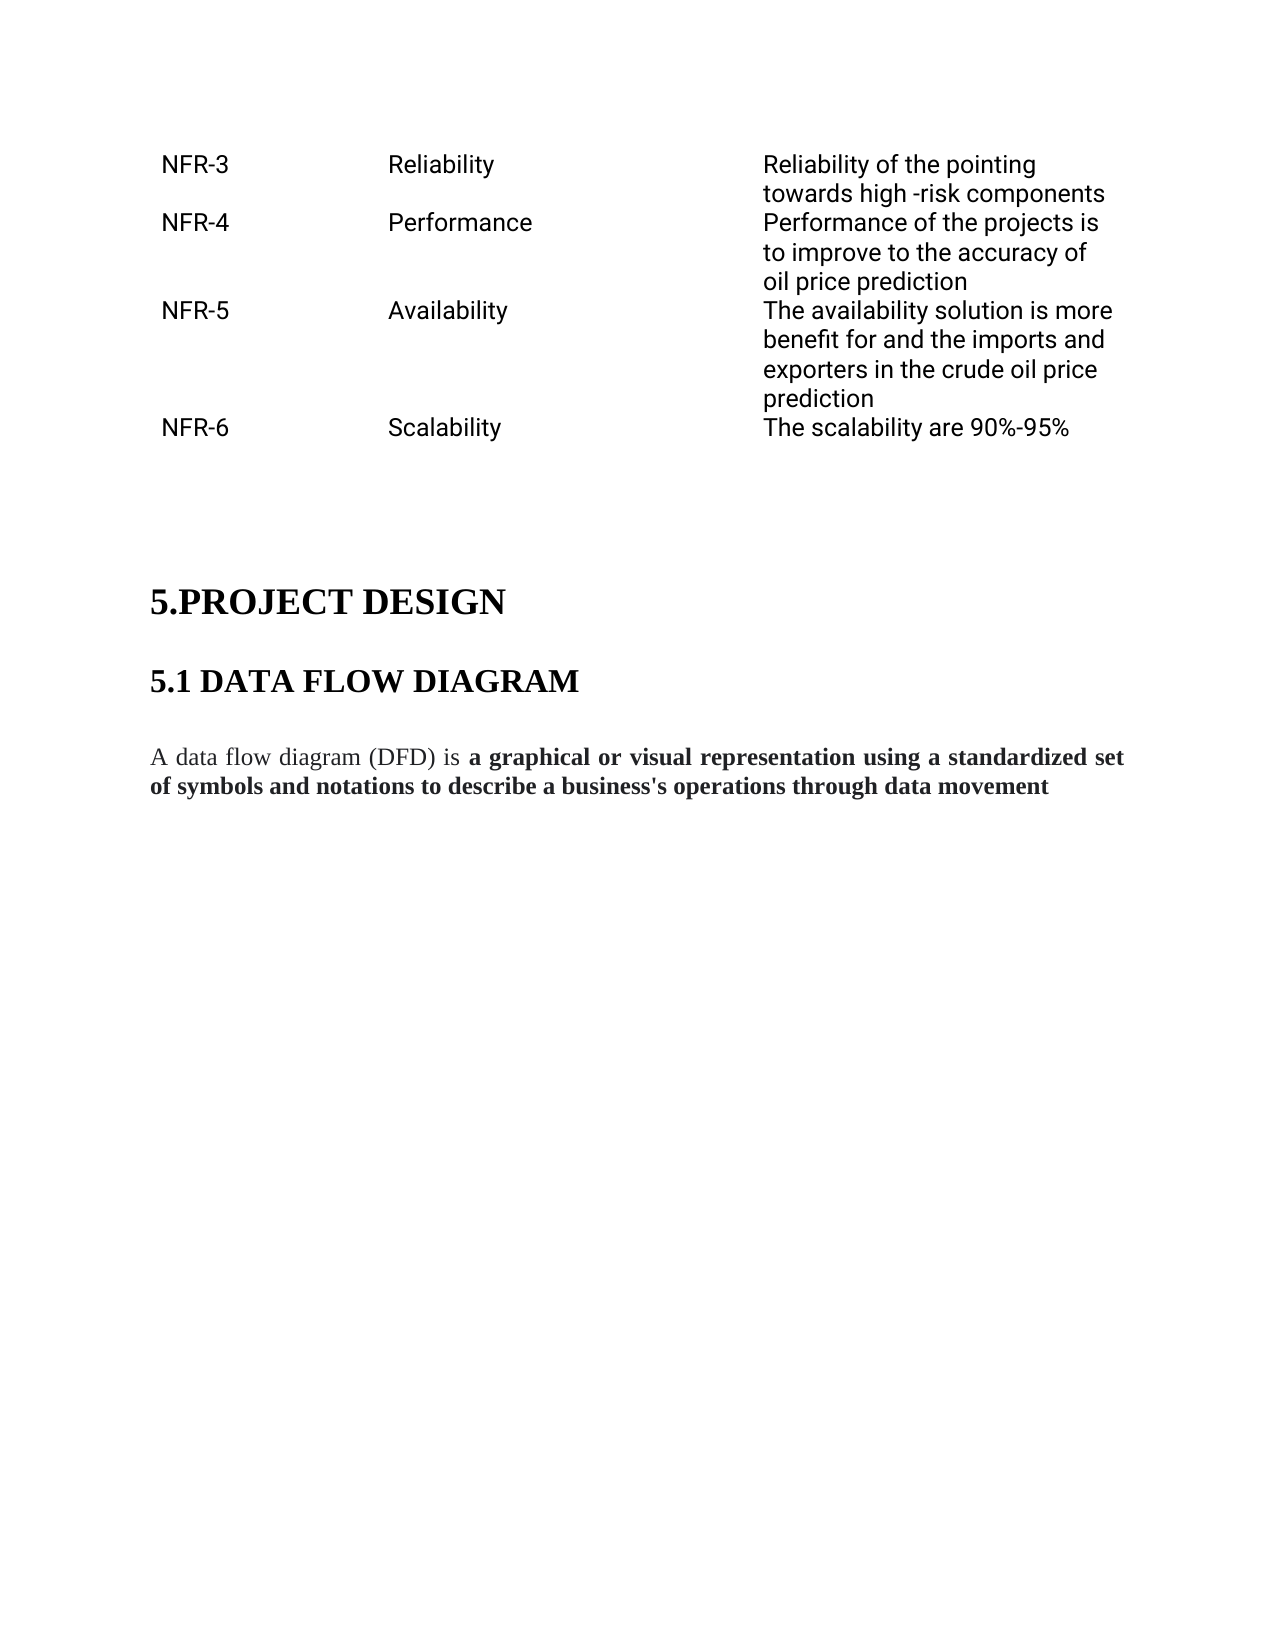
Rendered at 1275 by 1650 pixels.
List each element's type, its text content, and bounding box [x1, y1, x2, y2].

table_cell Performance of the projects is to improve to the accuracy of oil price prediction [752, 209, 1125, 296]
text A data flow diagram (DFD) is a graphical or visual representation using a standardized set of symbols and notations to describe a business's operations through data movement [150, 742, 1125, 800]
table_cell Reliability [377, 150, 752, 208]
table_cell The availability solution is more benefit for and the imports and exporters in the crude oil price prediction [752, 296, 1125, 413]
text 5.PROJECT DESIGN [150, 579, 1125, 622]
table_cell The scalability are 90%-95% [752, 414, 1125, 456]
table_cell NFR-3 [150, 150, 377, 208]
table_cell NFR-4 [150, 209, 377, 296]
table_cell Availability [377, 296, 752, 413]
table_cell Performance [377, 209, 752, 296]
table_cell NFR-6 [150, 414, 377, 456]
table_cell Scalability [377, 414, 752, 456]
table_cell NFR-5 [150, 296, 377, 413]
text 5.1 DATA FLOW DIAGRAM [150, 661, 1125, 699]
table_cell Reliability of the pointing towards high -risk components [752, 150, 1125, 208]
